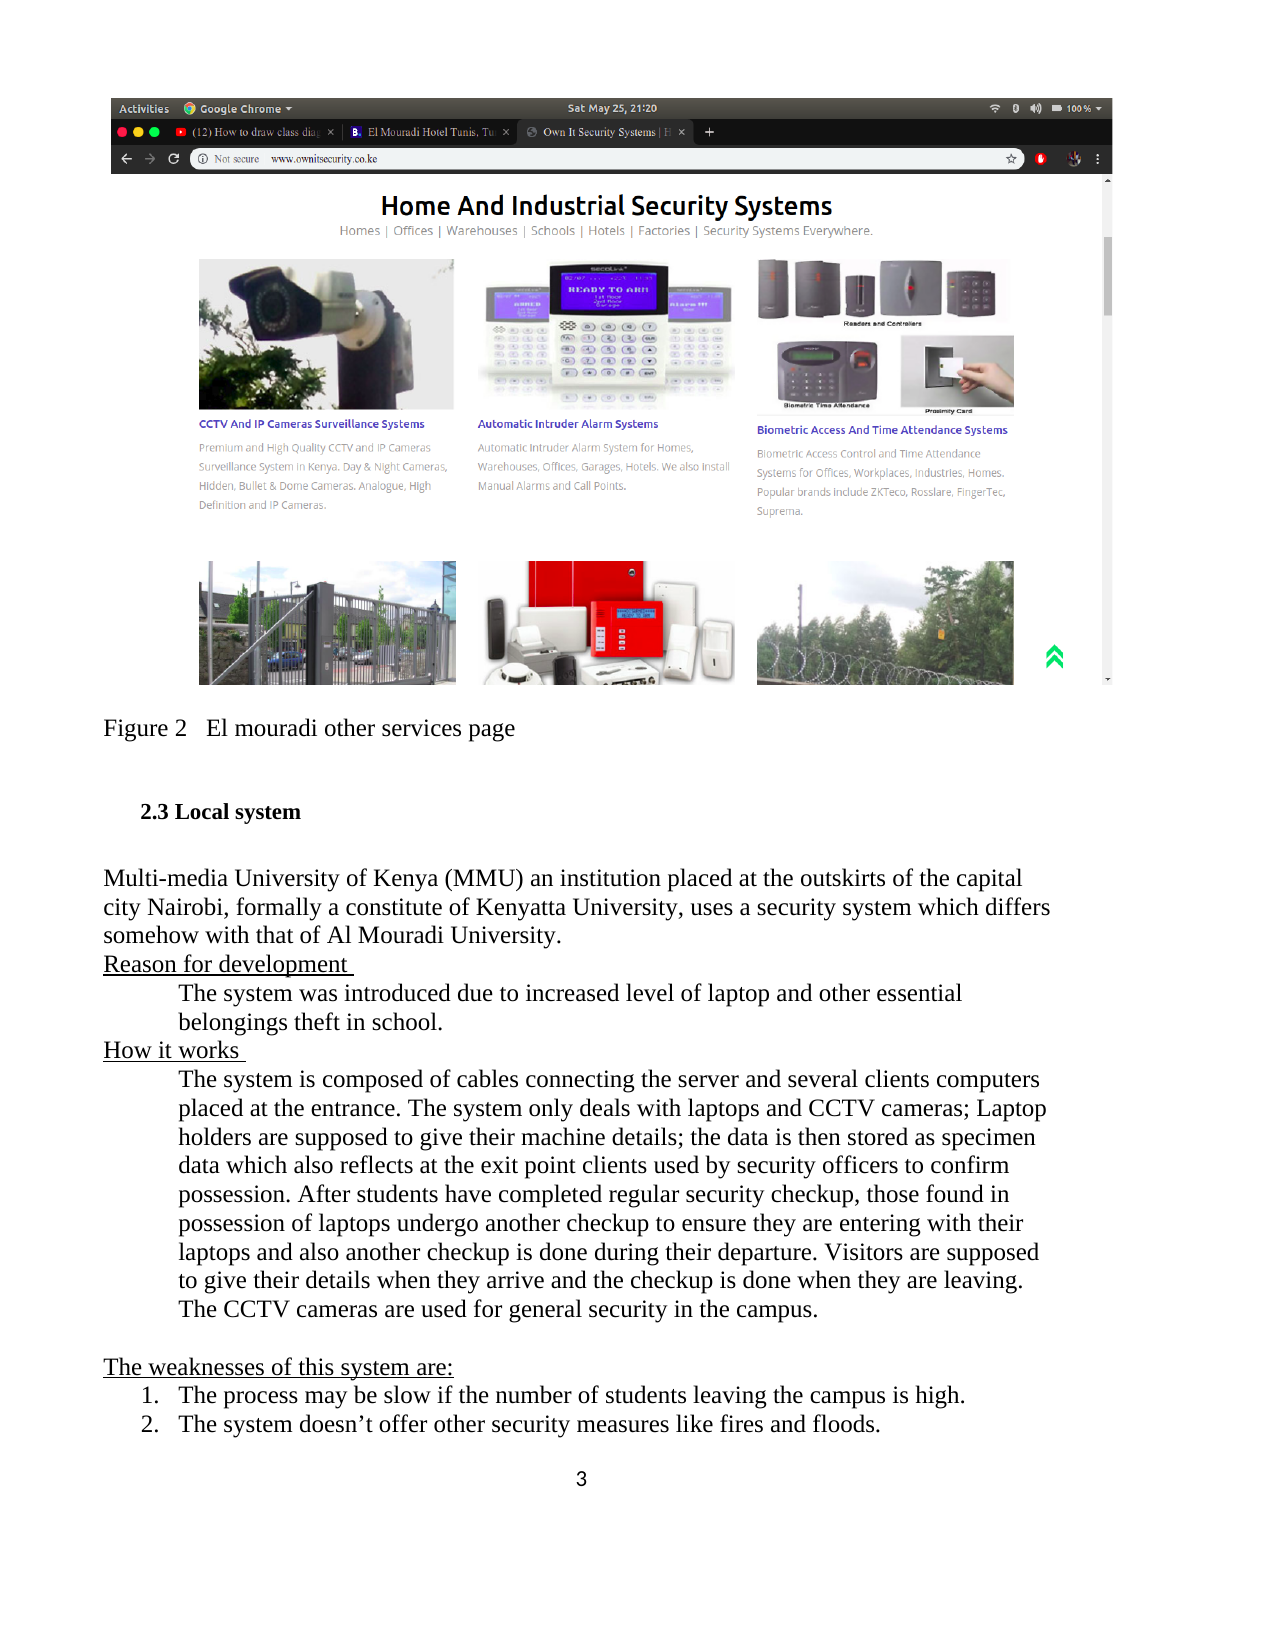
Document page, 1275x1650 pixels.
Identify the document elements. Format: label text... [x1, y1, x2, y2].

list The system doesn’t offer other security measures like fires and floods. [141, 1409, 1059, 1438]
text Reason for development [103, 949, 1059, 978]
picture [111, 98, 1113, 685]
subtitle 2.3 Local system [140, 798, 1058, 825]
text The system was introduced due to increased level of laptop and other essential belongings theft in school. [178, 978, 1059, 1036]
list The process may be slow if the number of students leaving the campus is high. [141, 1381, 1059, 1409]
text Figure 2 El mouradi other services page [103, 713, 1059, 742]
text Multi-media University of Kenya (MMU) an institution placed at the outskirts of the capital city Nairobi, formally a constitute of Kenyatta University, uses a security system which differs somehow with that of Al Mouradi University. [103, 863, 1059, 949]
text The weaknesses of this system are: [103, 1352, 1059, 1381]
text The system is composed of cables connecting the server and several clients computers placed at the entrance. The system only deals with laptops and CCTV cameras; Laptop holders are supposed to give their machine details; the data is then stored as specimen data which also reflects at the exit point clients used by security officers to confirm possession. After students have completed regular security checkup, those found in possession of laptops undergo another checkup to ensure they are entering with their laptops and also another checkup is done during their departure. Visitors are supposed to give their details when they arrive and the checkup is done when they are leaving. The CCTV cameras are used for general security in the campus. [178, 1064, 1059, 1323]
text How it works [103, 1036, 1059, 1064]
